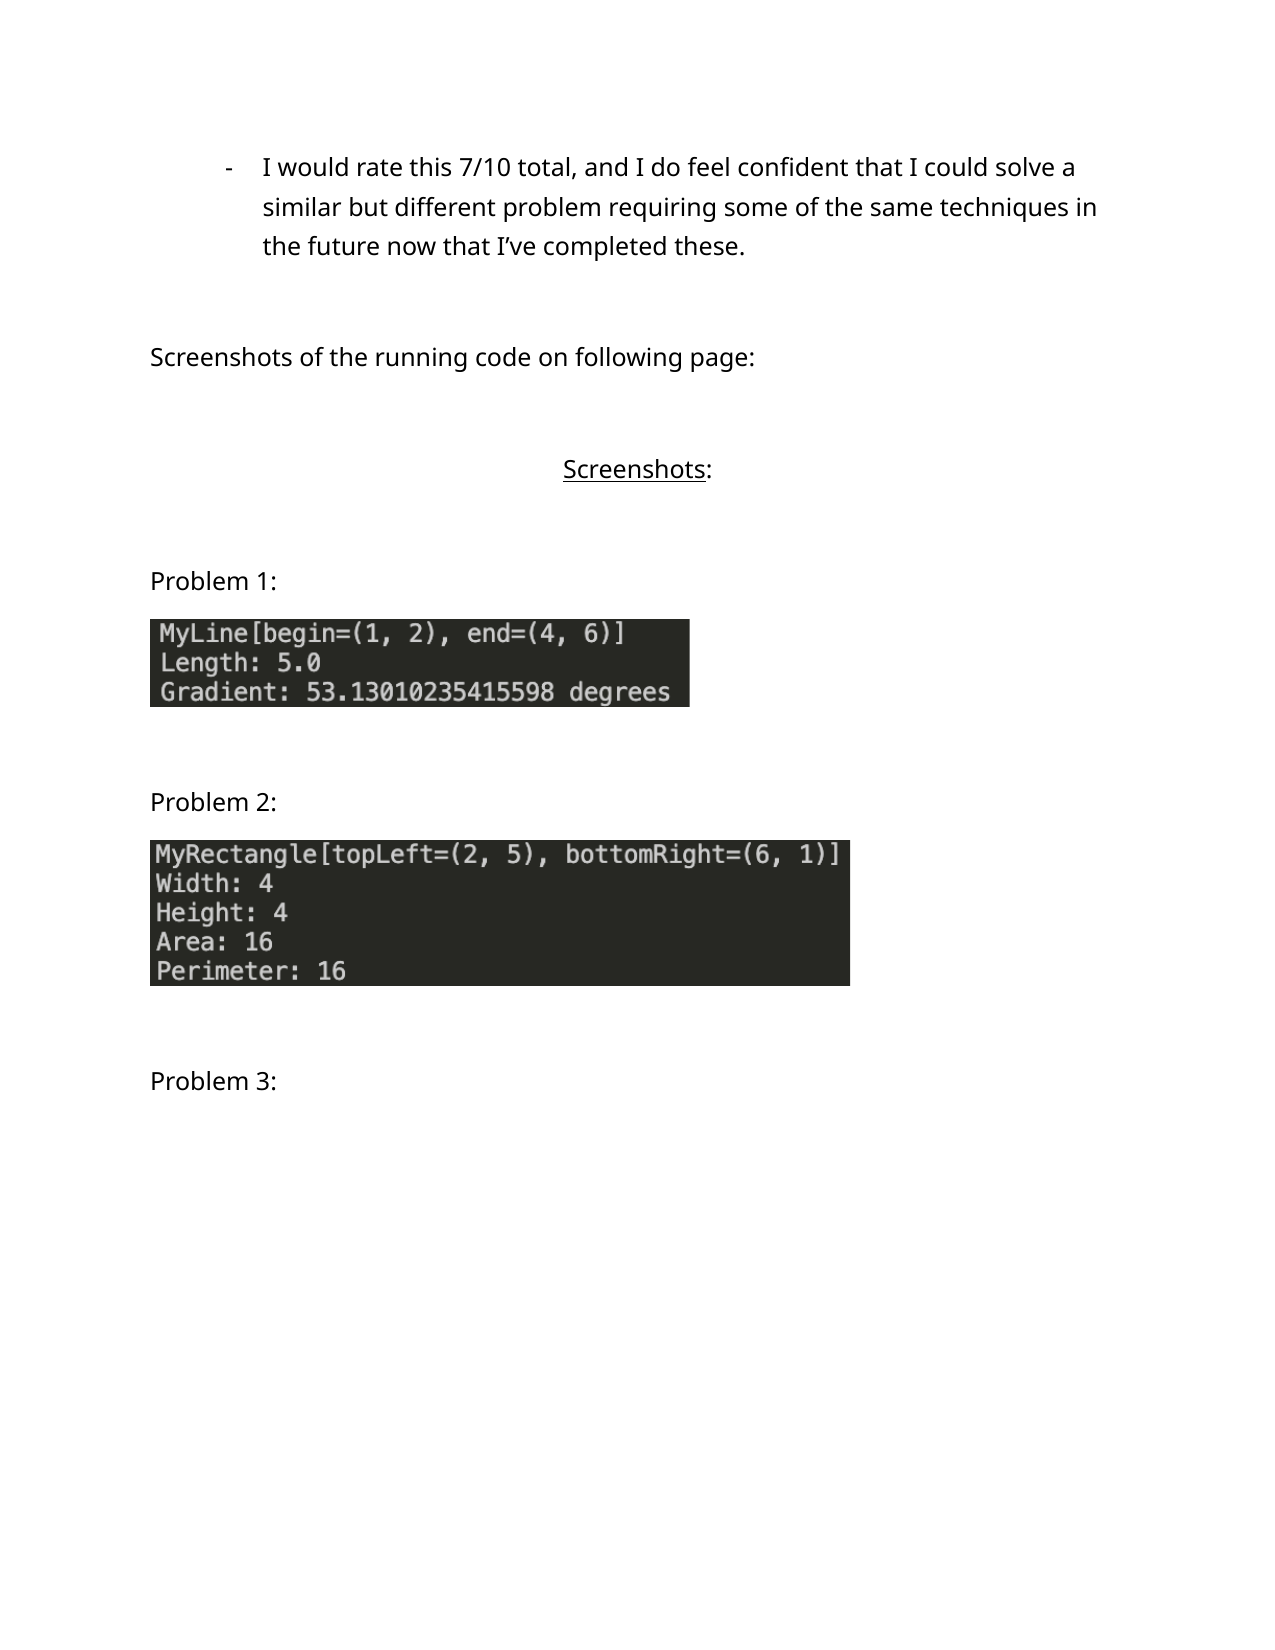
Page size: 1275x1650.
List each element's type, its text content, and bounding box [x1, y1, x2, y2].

text Screenshots of the running code on following page: [150, 340, 1125, 374]
picture [150, 840, 851, 986]
picture [150, 619, 690, 707]
text Problem 1: [150, 563, 1125, 597]
text Problem 2: [150, 784, 1125, 818]
text Problem 3: [150, 1063, 1125, 1098]
list I would rate this 7/10 total, and I do feel confident that I could solve a similar but different problem requiring some of the same techniques in the future now that I’ve completed these. [225, 150, 1125, 262]
text Screenshots: [150, 452, 1125, 486]
